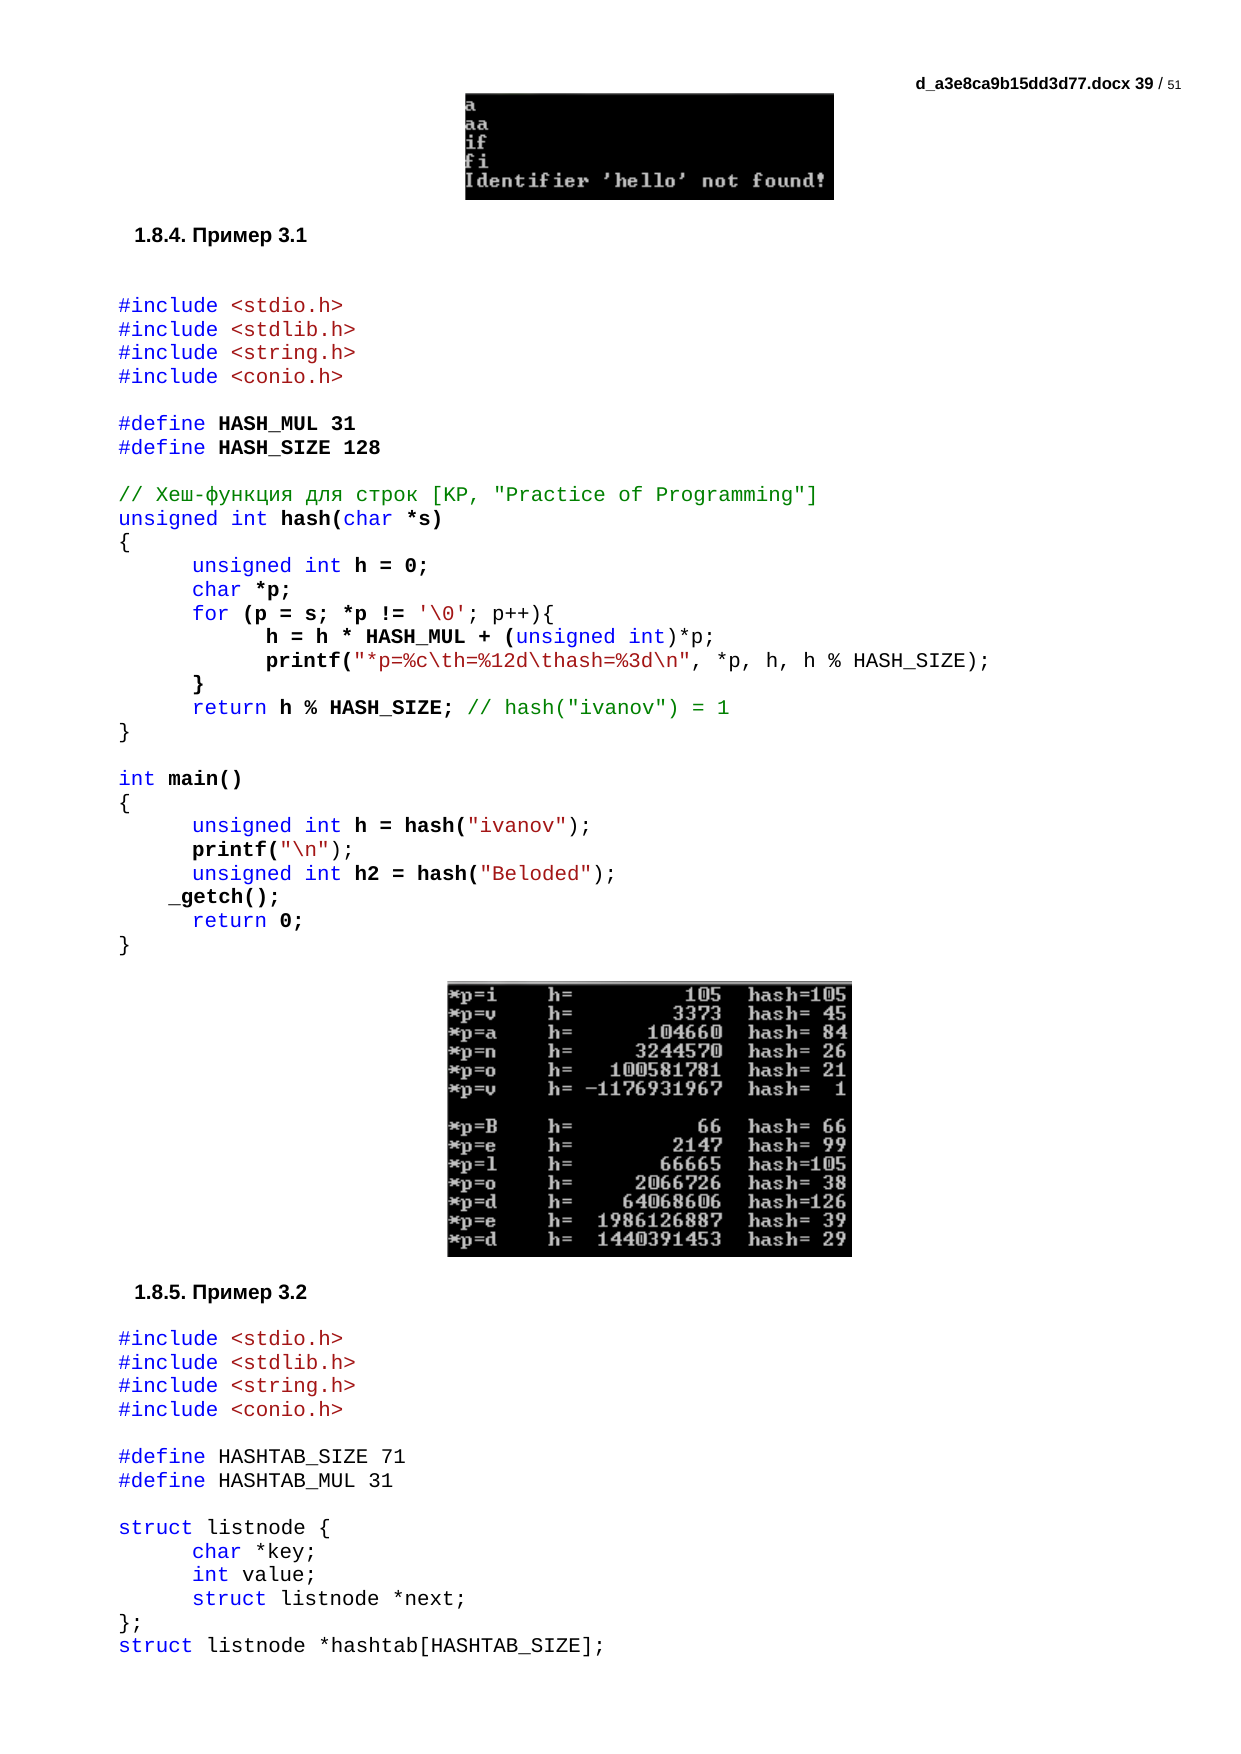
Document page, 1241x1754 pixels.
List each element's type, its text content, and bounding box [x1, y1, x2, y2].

text #define HASHTAB_MUL 31 [118, 1470, 1181, 1493]
text char *p; [118, 579, 1181, 602]
subtitle Пример 3.1 [192, 223, 1181, 247]
picture [447, 981, 852, 1257]
text unsigned int hash(char *s) [118, 508, 1181, 532]
text #include <stdlib.h> [118, 1352, 1181, 1375]
text for (p = s; *p != '\0'; p++){ [118, 602, 1181, 626]
text #define HASH_SIZE 128 [118, 437, 1181, 461]
text #include <stdio.h> [118, 1328, 1181, 1352]
text return 0; [118, 910, 1181, 933]
text #include <stdio.h> [118, 295, 1181, 319]
text h = h * HASH_MUL + (unsigned int)*p; [118, 626, 1181, 650]
text }; [118, 1612, 1181, 1635]
text // Хеш-функция для строк [KP, "Practice of Programming"] [118, 484, 1181, 508]
text unsigned int h = hash("ivanov"); [118, 815, 1181, 839]
text return h % HASH_SIZE; // hash("ivanov") = 1 [118, 697, 1181, 721]
text #include <conio.h> [118, 1399, 1181, 1423]
text } [118, 933, 1181, 957]
text int value; [118, 1564, 1181, 1588]
text struct listnode { [118, 1517, 1181, 1541]
text { [118, 792, 1181, 815]
text _getch(); [118, 886, 1181, 910]
text #include <stdlib.h> [118, 319, 1181, 342]
text unsigned int h2 = hash("Beloded"); [118, 863, 1181, 886]
text } [118, 721, 1181, 744]
text #include <string.h> [118, 1375, 1181, 1399]
text { [118, 532, 1181, 555]
text #define HASH_MUL 31 [118, 413, 1181, 437]
text #define HASHTAB_SIZE 71 [118, 1446, 1181, 1470]
text printf("\n"); [118, 839, 1181, 863]
text printf("*p=%c\th=%12d\thash=%3d\n", *p, h, h % HASH_SIZE); [118, 650, 1181, 673]
picture [465, 93, 834, 200]
text #include <string.h> [118, 342, 1181, 366]
text struct listnode *hashtab[HASHTAB_SIZE]; [118, 1635, 1181, 1659]
text struct listnode *next; [118, 1588, 1181, 1612]
subtitle Пример 3.2 [192, 1280, 1181, 1304]
text int main() [118, 768, 1181, 792]
text unsigned int h = 0; [118, 555, 1181, 579]
text #include <conio.h> [118, 366, 1181, 390]
text char *key; [118, 1541, 1181, 1564]
text } [118, 673, 1181, 697]
